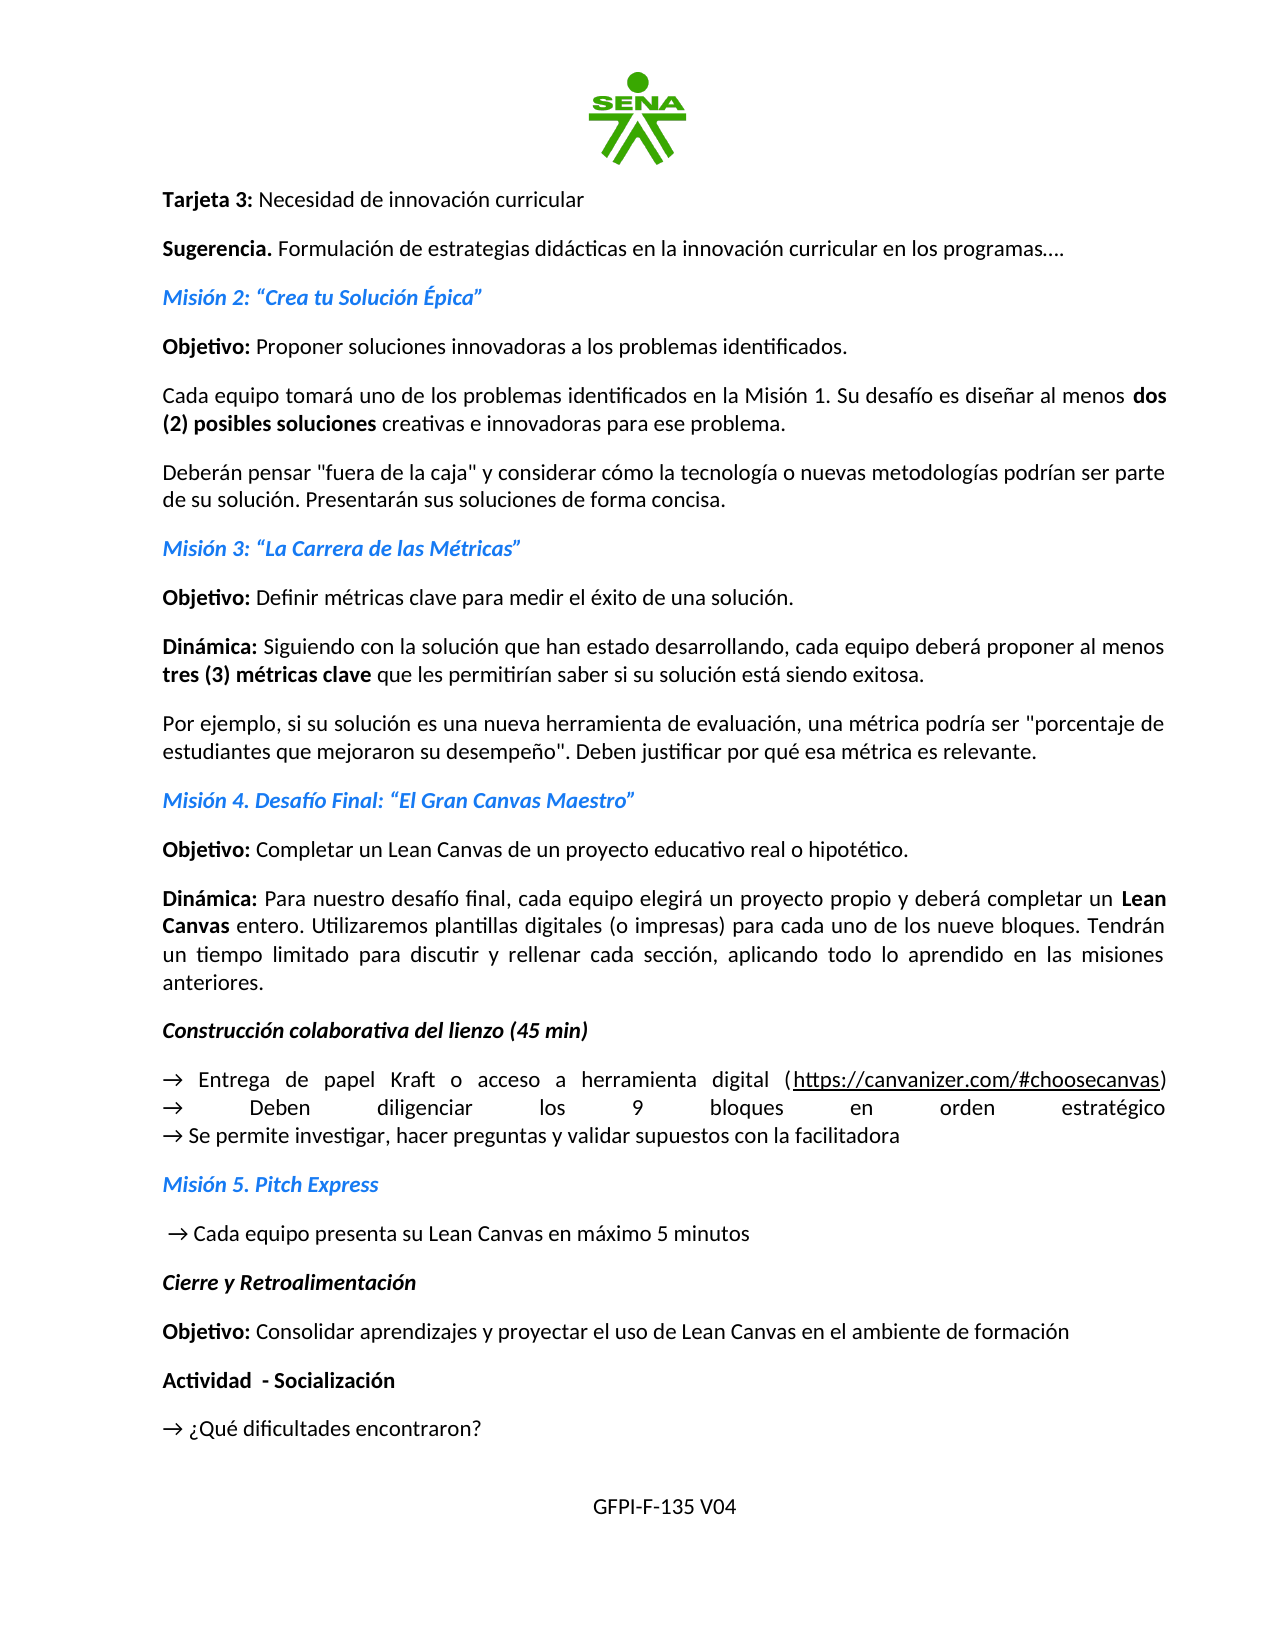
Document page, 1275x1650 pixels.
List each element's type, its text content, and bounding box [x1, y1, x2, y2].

text Objetivo: Proponer soluciones innovadoras a los problemas identificados. [162, 332, 1167, 360]
text Actividad - Socialización [162, 1366, 1167, 1394]
text Objetivo: Completar un Lean Canvas de un proyecto educativo real o hipotético. [162, 835, 1167, 863]
text Sugerencia. Formulación de estrategias didácticas en la innovación curricular en los programas…. [162, 234, 1167, 262]
text Cierre y Retroalimentación [162, 1268, 1167, 1296]
text → Cada equipo presenta su Lean Canvas en máximo 5 minutos [162, 1219, 1167, 1247]
text Por ejemplo, si su solución es una nueva herramienta de evaluación, una métrica podría ser "porcentaje de estudiantes que mejoraron su desempeño". Deben justificar por qué esa métrica es relevante. [162, 709, 1167, 765]
text Misión 4. Desafío Final: “El Gran Canvas Maestro” [162, 786, 1167, 814]
text Misión 3: “La Carrera de las Métricas” [162, 534, 1167, 562]
text Tarjeta 3: Necesidad de innovación curricular [162, 185, 1167, 213]
text Cada equipo tomará uno de los problemas identificados en la Misión 1. Su desafío es diseñar al menos dos (2) posibles soluciones creativas e innovadoras para ese problema. [162, 381, 1167, 437]
text → Entrega de papel Kraft o acceso a herramienta digital (https://canvanizer.com/#choosecanvas) → Deben diligenciar los 9 bloques en orden estratégico → Se permite investigar, hacer preguntas y validar supuestos con la facilitadora [162, 1065, 1167, 1149]
text Misión 2: “Crea tu Solución Épica” [162, 283, 1167, 311]
text Misión 5. Pitch Express [162, 1170, 1167, 1198]
text Dinámica: Siguiendo con la solución que han estado desarrollando, cada equipo deberá proponer al menos tres (3) métricas clave que les permitirían saber si su solución está siendo exitosa. [162, 632, 1167, 688]
text Objetivo: Definir métricas clave para medir el éxito de una solución. [162, 583, 1167, 611]
text Dinámica: Para nuestro desafío final, cada equipo elegirá un proyecto propio y deberá completar un Lean Canvas entero. Utilizaremos plantillas digitales (o impresas) para cada uno de los nueve bloques. Tendrán un tiempo limitado para discutir y rellenar cada sección, aplicando todo lo aprendido en las misiones anteriores. [162, 884, 1167, 996]
text Deberán pensar "fuera de la caja" y considerar cómo la tecnología o nuevas metodologías podrían ser parte de su solución. Presentarán sus soluciones de forma concisa. [162, 458, 1167, 514]
text Objetivo: Consolidar aprendizajes y proyectar el uso de Lean Canvas en el ambiente de formación [162, 1317, 1167, 1345]
text Construcción colaborativa del lienzo (45 min) [162, 1017, 1167, 1044]
text → ¿Qué dificultades encontraron? [162, 1414, 1167, 1443]
picture [588, 72, 687, 165]
